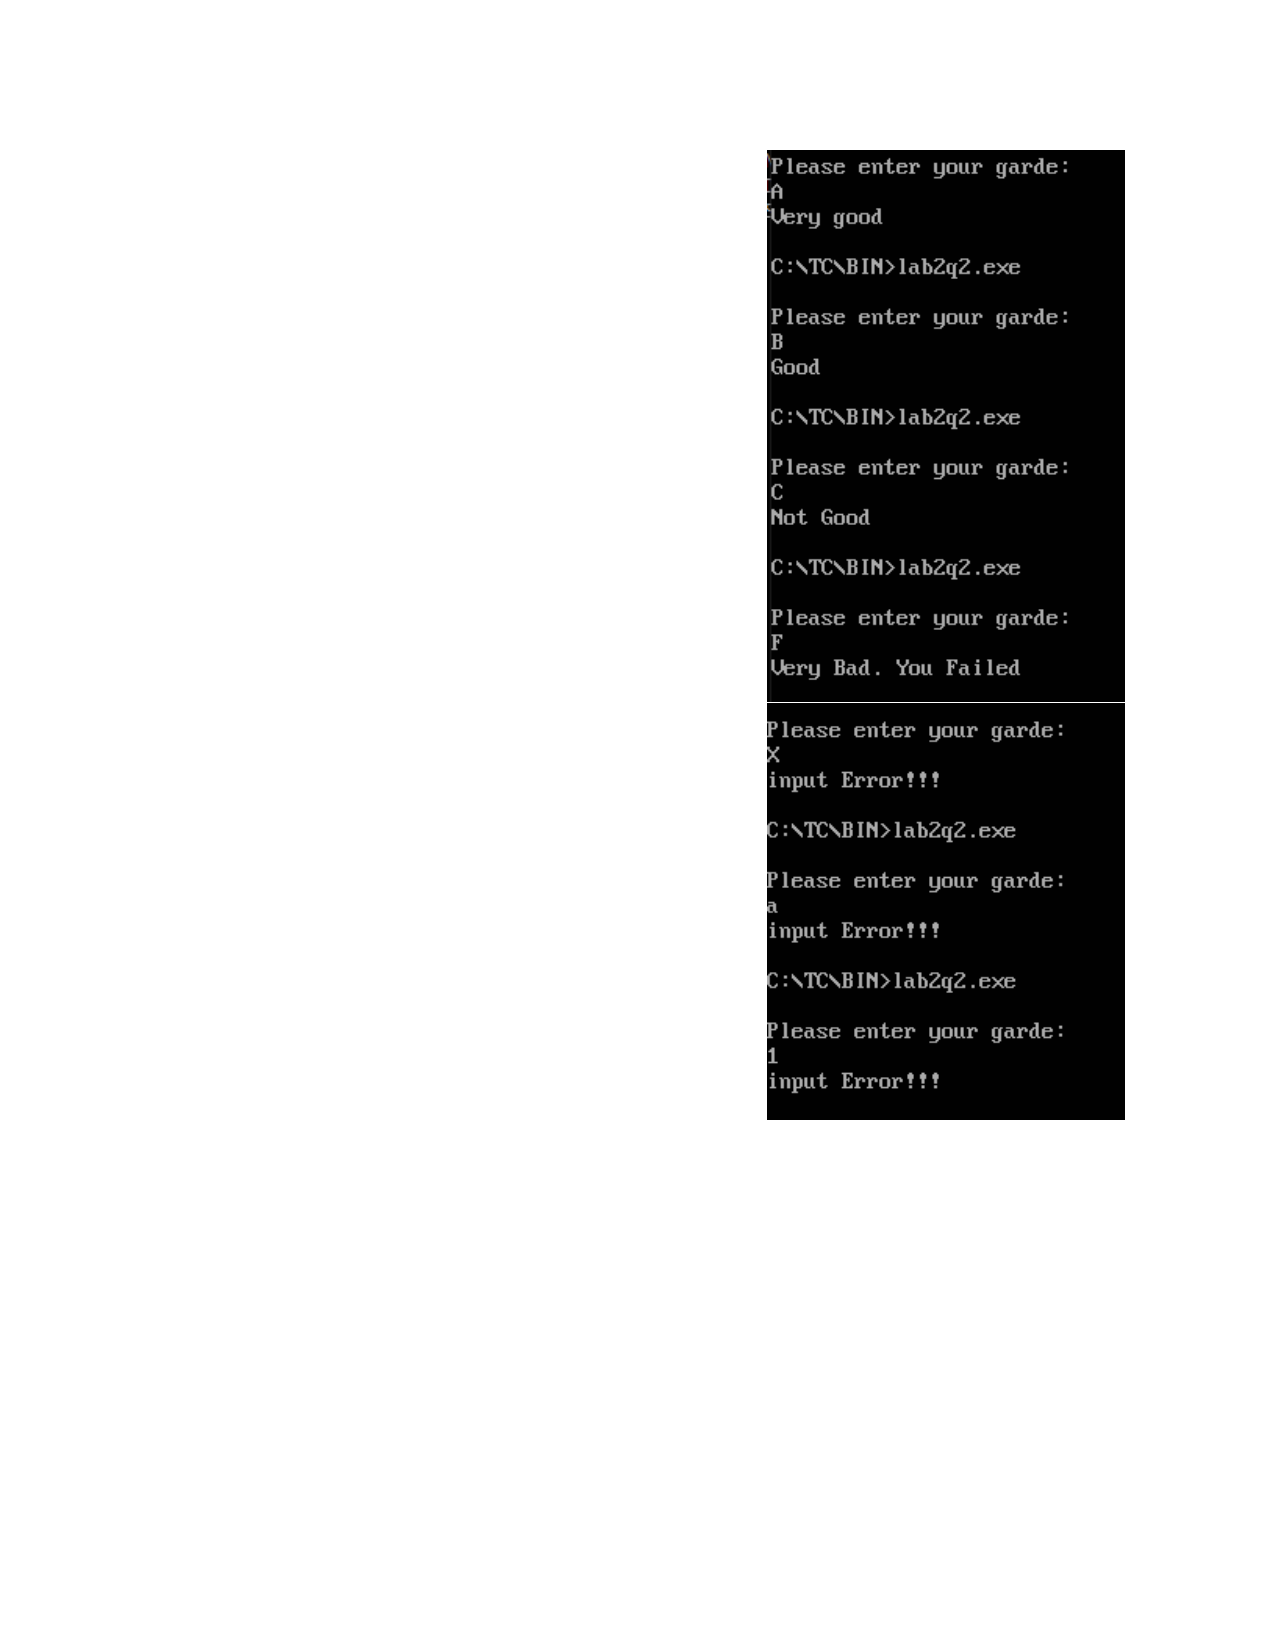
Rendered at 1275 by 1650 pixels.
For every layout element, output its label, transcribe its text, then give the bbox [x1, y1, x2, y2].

picture [767, 150, 1125, 702]
picture [767, 703, 1125, 1120]
